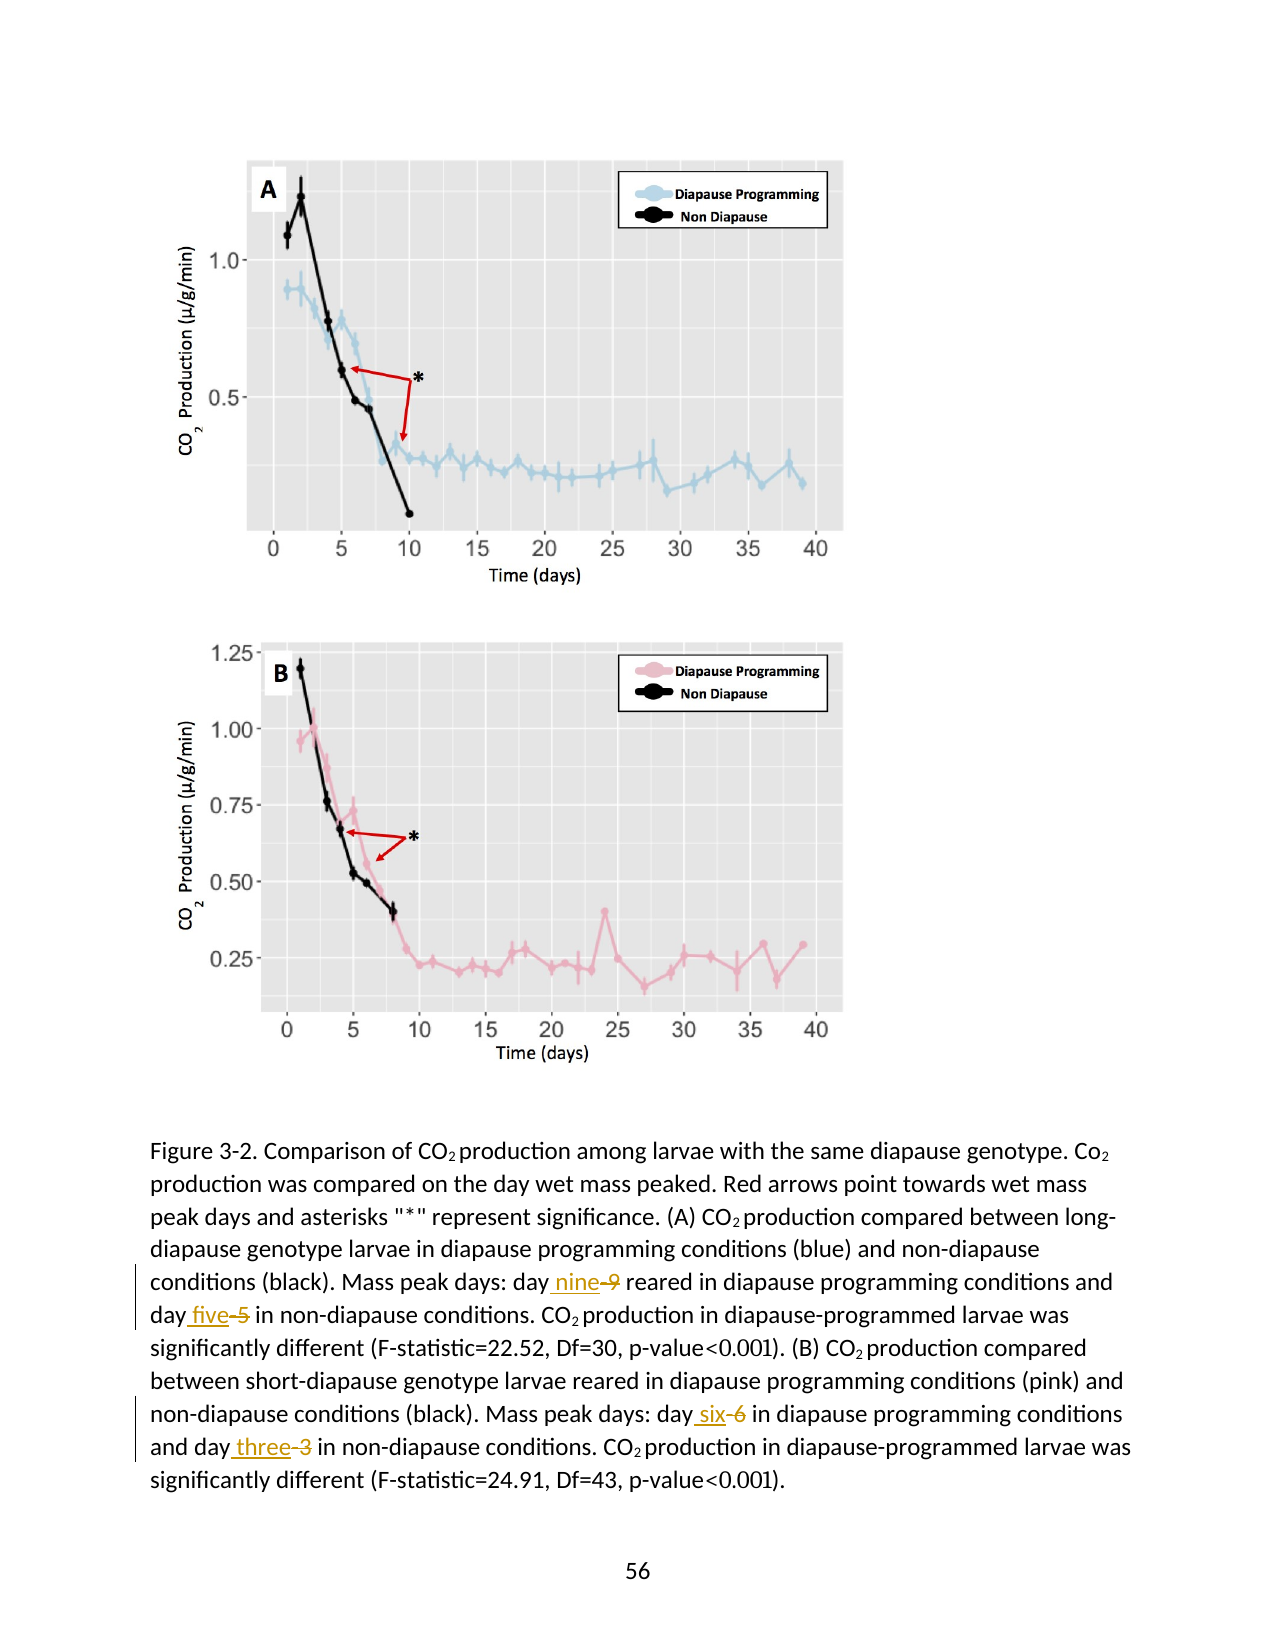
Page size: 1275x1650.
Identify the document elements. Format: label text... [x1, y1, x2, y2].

text Figure 3-2. Comparison of CO2 production among larvae with the same diapause genotype. Co2 production was compared on the day wet mass peaked. Red arrows point towards wet mass peak days and asterisks "*" represent significance. (A) CO2 production compared between long-diapause genotype larvae in diapause programming conditions (blue) and non-diapause conditions (black). Mass peak days: day reared in diapause programming conditions and day in non-diapause conditions. CO2 production in diapause-programmed larvae was significantly different (F-statistic=22.52, Df=30, p-value<0.001). (B) CO2 production compared between short-diapause genotype larvae reared in diapause programming conditions (pink) and non-diapause conditions (black). Mass peak days: day in diapause programming conditions and day in non-diapause conditions. CO2 production in diapause-programmed larvae was significantly different (F-statistic=24.91, Df=43, p-value<0.001). [150, 1135, 1133, 1494]
picture [150, 124, 911, 1109]
